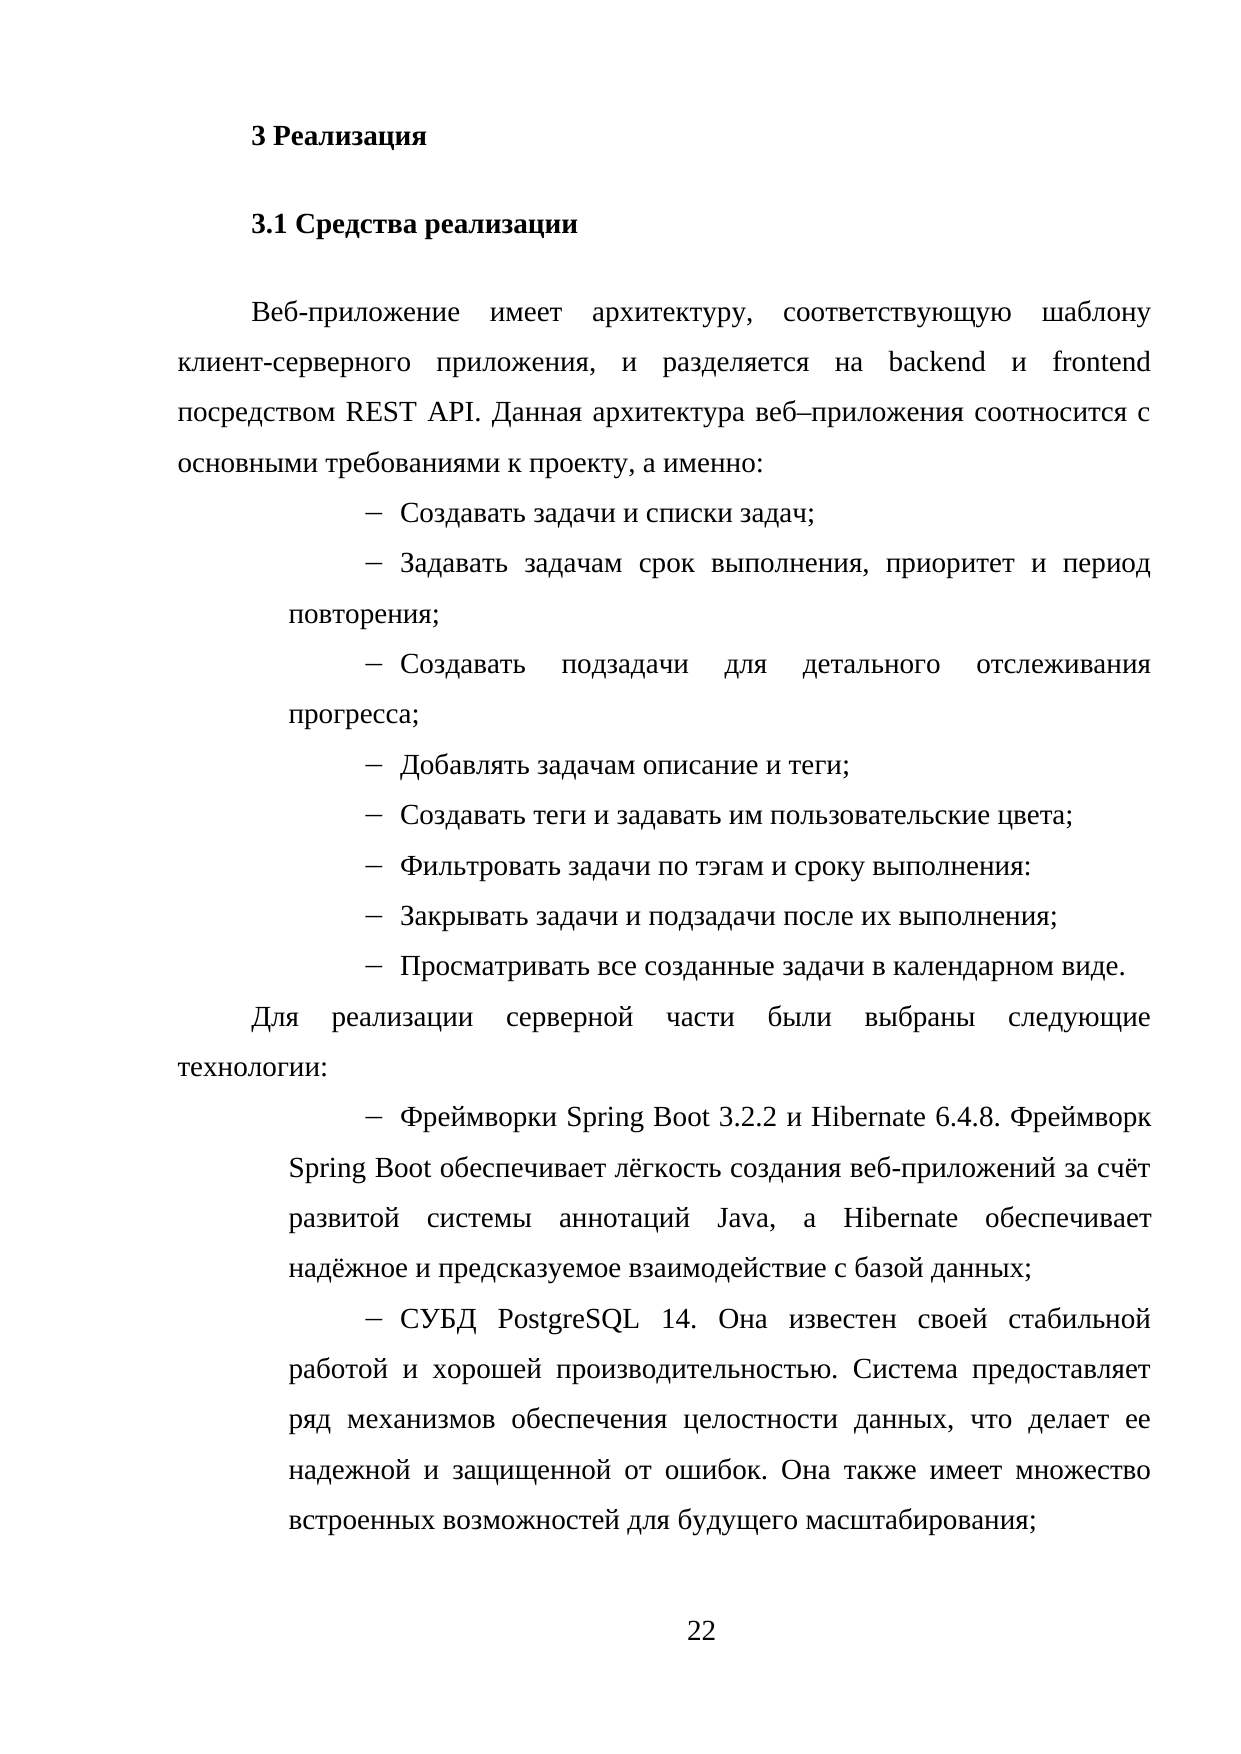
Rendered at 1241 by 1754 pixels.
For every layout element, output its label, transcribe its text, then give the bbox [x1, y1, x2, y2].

text Веб-приложение имеет архитектуру, соответствующую шаблону клиент-серверного приложения, и разделяется на backend и frontend посредством REST API. Данная архитектура веб–приложения соотносится с основными требованиями к проекту, а именно: [177, 294, 1152, 478]
text Задавать задачам срок выполнения, приоритет и период повторения; [288, 545, 1152, 629]
text Реализация [177, 118, 1152, 152]
text СУБД PostgreSQL 14. Она известен своей стабильной работой и хорошей производительностью. Система предоставляет ряд механизмов обеспечения целостности данных, что делает ее надежной и защищенной от ошибок. Она также имеет множество встроенных возможностей для будущего масштабирования; [288, 1301, 1152, 1536]
text Для реализации серверной части были выбраны следующие технологии: [177, 999, 1152, 1083]
text Добавлять задачам описание и теги; [288, 747, 1152, 781]
text Создавать подзадачи для детального отслеживания прогресса; [288, 646, 1152, 730]
text Создавать задачи и списки задач; [288, 495, 1152, 529]
text Просматривать все созданные задачи в календарном виде. [288, 948, 1152, 982]
text Фреймворки Spring Boot 3.2.2 и Hibernate 6.4.8. Фреймворк Spring Boot обеспечивает лёгкость создания веб-приложений за счёт развитой системы аннотаций Java, а Hibernate обеспечивает надёжное и предсказуемое взаимодействие с базой данных; [288, 1099, 1152, 1284]
text Фильтровать задачи по тэгам и сроку выполнения: [288, 848, 1152, 881]
text Закрывать задачи и подзадачи после их выполнения; [288, 898, 1152, 932]
text Средства реализации [177, 206, 1152, 239]
text Создавать теги и задавать им пользовательские цвета; [288, 797, 1152, 831]
